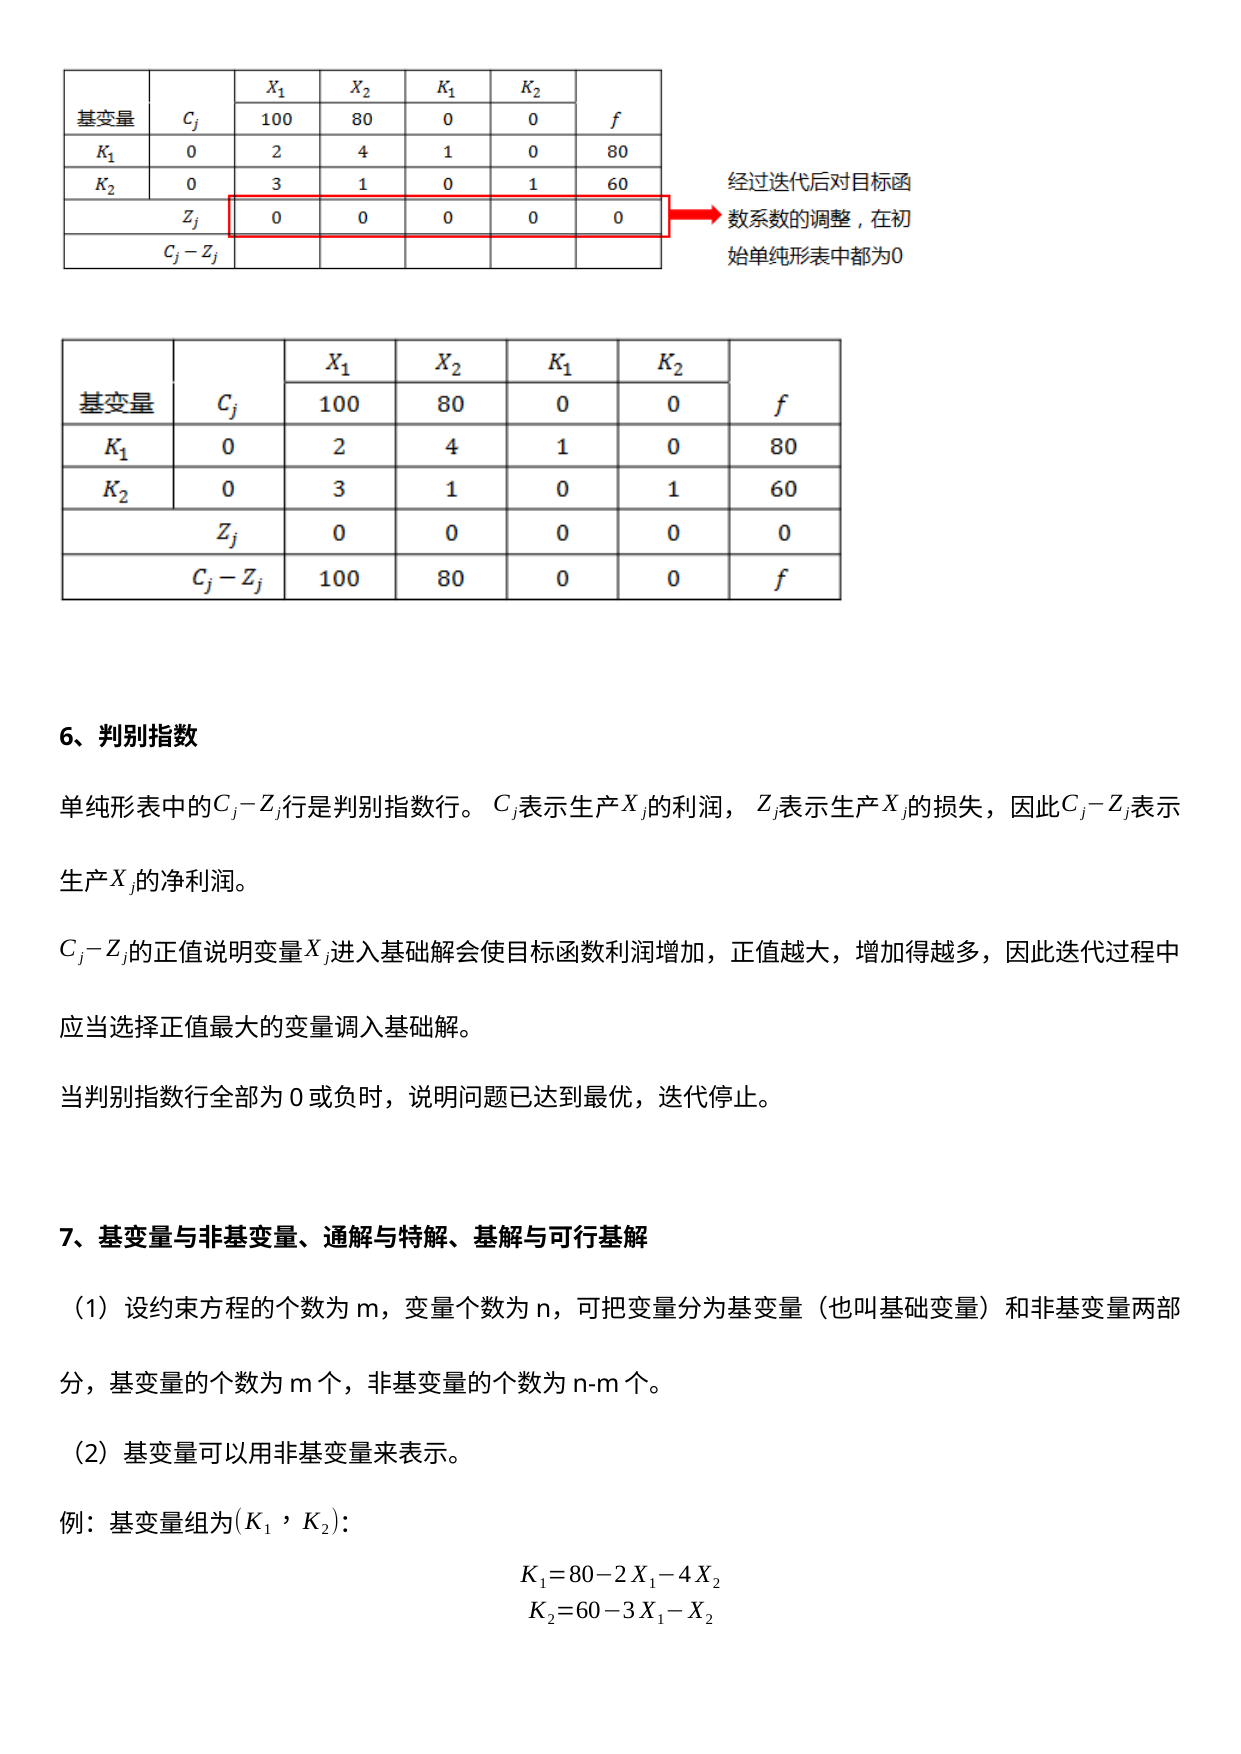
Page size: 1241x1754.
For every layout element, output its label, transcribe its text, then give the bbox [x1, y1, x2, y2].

text 7、基变量与非基变量、通解与特解、基解与可行基解 [59, 1203, 1181, 1268]
picture [59, 64, 925, 280]
text （2）基变量可以用非基变量来表示。 [59, 1419, 1181, 1484]
text （1）设约束方程的个数为m，变量个数为n，可把变量分为基变量（也叫基础变量）和非基变量两部分，基变量的个数为m个，非基变量的个数为n-m个。 [59, 1274, 1181, 1414]
text 例：基变量组为： [59, 1489, 1181, 1554]
text 当判别指数行全部为0或负时，说明问题已达到最优，迭代停止。 [59, 1063, 1181, 1128]
text 单纯形表中的行是判别指数行。 表示生产的利润， 表示生产的损失，因此表示生产的净利润。 [59, 773, 1181, 912]
text 6、判别指数 [59, 702, 1181, 767]
picture [59, 335, 859, 610]
text 的正值说明变量进入基础解会使目标函数利润增加，正值越大，增加得越多，因此迭代过程中应当选择正值最大的变量调入基础解。 [59, 918, 1181, 1058]
